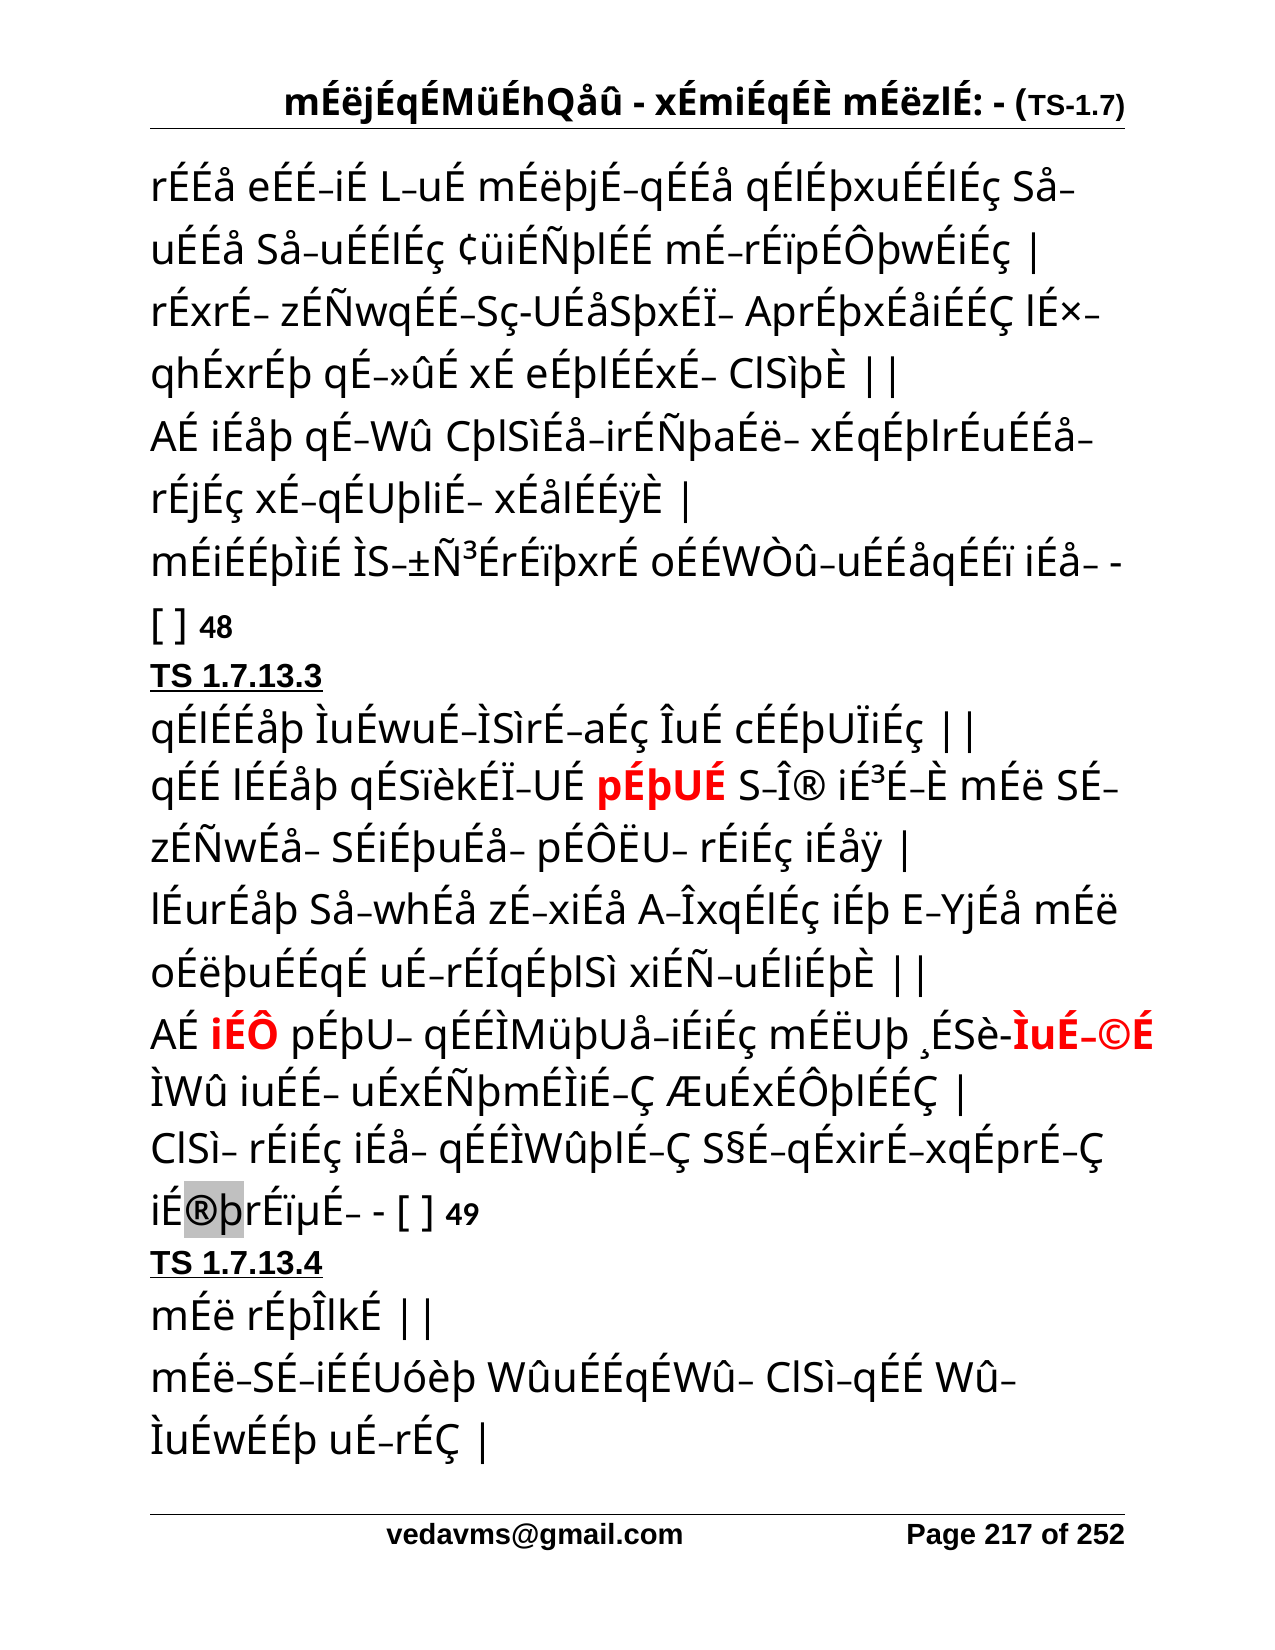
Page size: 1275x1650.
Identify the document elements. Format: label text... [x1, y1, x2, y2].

text ClSì– rÉiÉç iÉå– qÉÉÌWûþlÉ–Ç S§É–qÉxirÉ–xqÉprÉ–Ç iÉ®þrÉïµÉ– - [ ] 49 [150, 1118, 1162, 1238]
text mÉë–SÉ–iÉÉUóèþ WûuÉÉqÉWû– ClSì–qÉÉ Wû–ÌuÉwÉÉþ uÉ–rÉÇ | [150, 1348, 1125, 1467]
text qÉlÉÉåþ ÌuÉwuÉ–ÌSìrÉ–aÉç ÎuÉ cÉÉþUÏiÉç || [150, 698, 1162, 755]
text AÉ iÉåþ qÉ–Wû CþlSìÉå–irÉÑþaÉë– xÉqÉþlrÉuÉÉå– rÉjÉç xÉ–qÉUþliÉ– xÉålÉÉÿÈ | [150, 407, 1125, 526]
text mÉë rÉþÎlkÉ || [150, 1285, 1125, 1342]
text TS 1.7.13.3 [150, 656, 1125, 695]
text AÉ iÉÔ pÉþU– qÉÉÌMüþUå–iÉiÉç mÉËUþ ¸ÉSè-ÌuÉ–©É ÌWû iuÉÉ– uÉxÉÑþmÉÌiÉ–Ç ÆuÉxÉÔþlÉÉÇ | [150, 1005, 1162, 1118]
text rÉÉå eÉÉ–iÉ L–uÉ mÉëþjÉ–qÉÉå qÉlÉþxuÉÉlÉç Så–uÉÉå Så–uÉÉlÉç ¢üiÉÑþlÉÉ mÉ–rÉïpÉÔþwÉiÉç | [150, 157, 1125, 276]
text mÉiÉÉþÌiÉ ÌS–±Ñ³ÉrÉïþxrÉ oÉÉWÒû–uÉÉåqÉÉï iÉå– - [ ] 48 [150, 532, 1125, 651]
text rÉxrÉ– zÉÑwqÉÉ–Sç-UÉåSþxÉÏ– AprÉþxÉåiÉÉÇ lÉ×–qhÉxrÉþ qÉ–»ûÉ xÉ eÉþlÉÉxÉ– ClSìþÈ || [150, 282, 1125, 401]
text lÉurÉåþ Så–whÉå zÉ–xiÉå A–ÎxqÉlÉç iÉþ E–YjÉå mÉë oÉëþuÉÉqÉ uÉ–rÉÍqÉþlSì xiÉÑ–uÉliÉþÈ || [150, 880, 1162, 999]
text qÉÉ lÉÉåþ qÉSïèkÉÏ–UÉ pÉþUÉ S–Î® iÉ³É–È mÉë SÉ–zÉÑwÉå– SÉiÉþuÉå– pÉÔËU– rÉiÉç iÉåÿ | [150, 755, 1162, 874]
text TS 1.7.13.4 [150, 1243, 1125, 1282]
